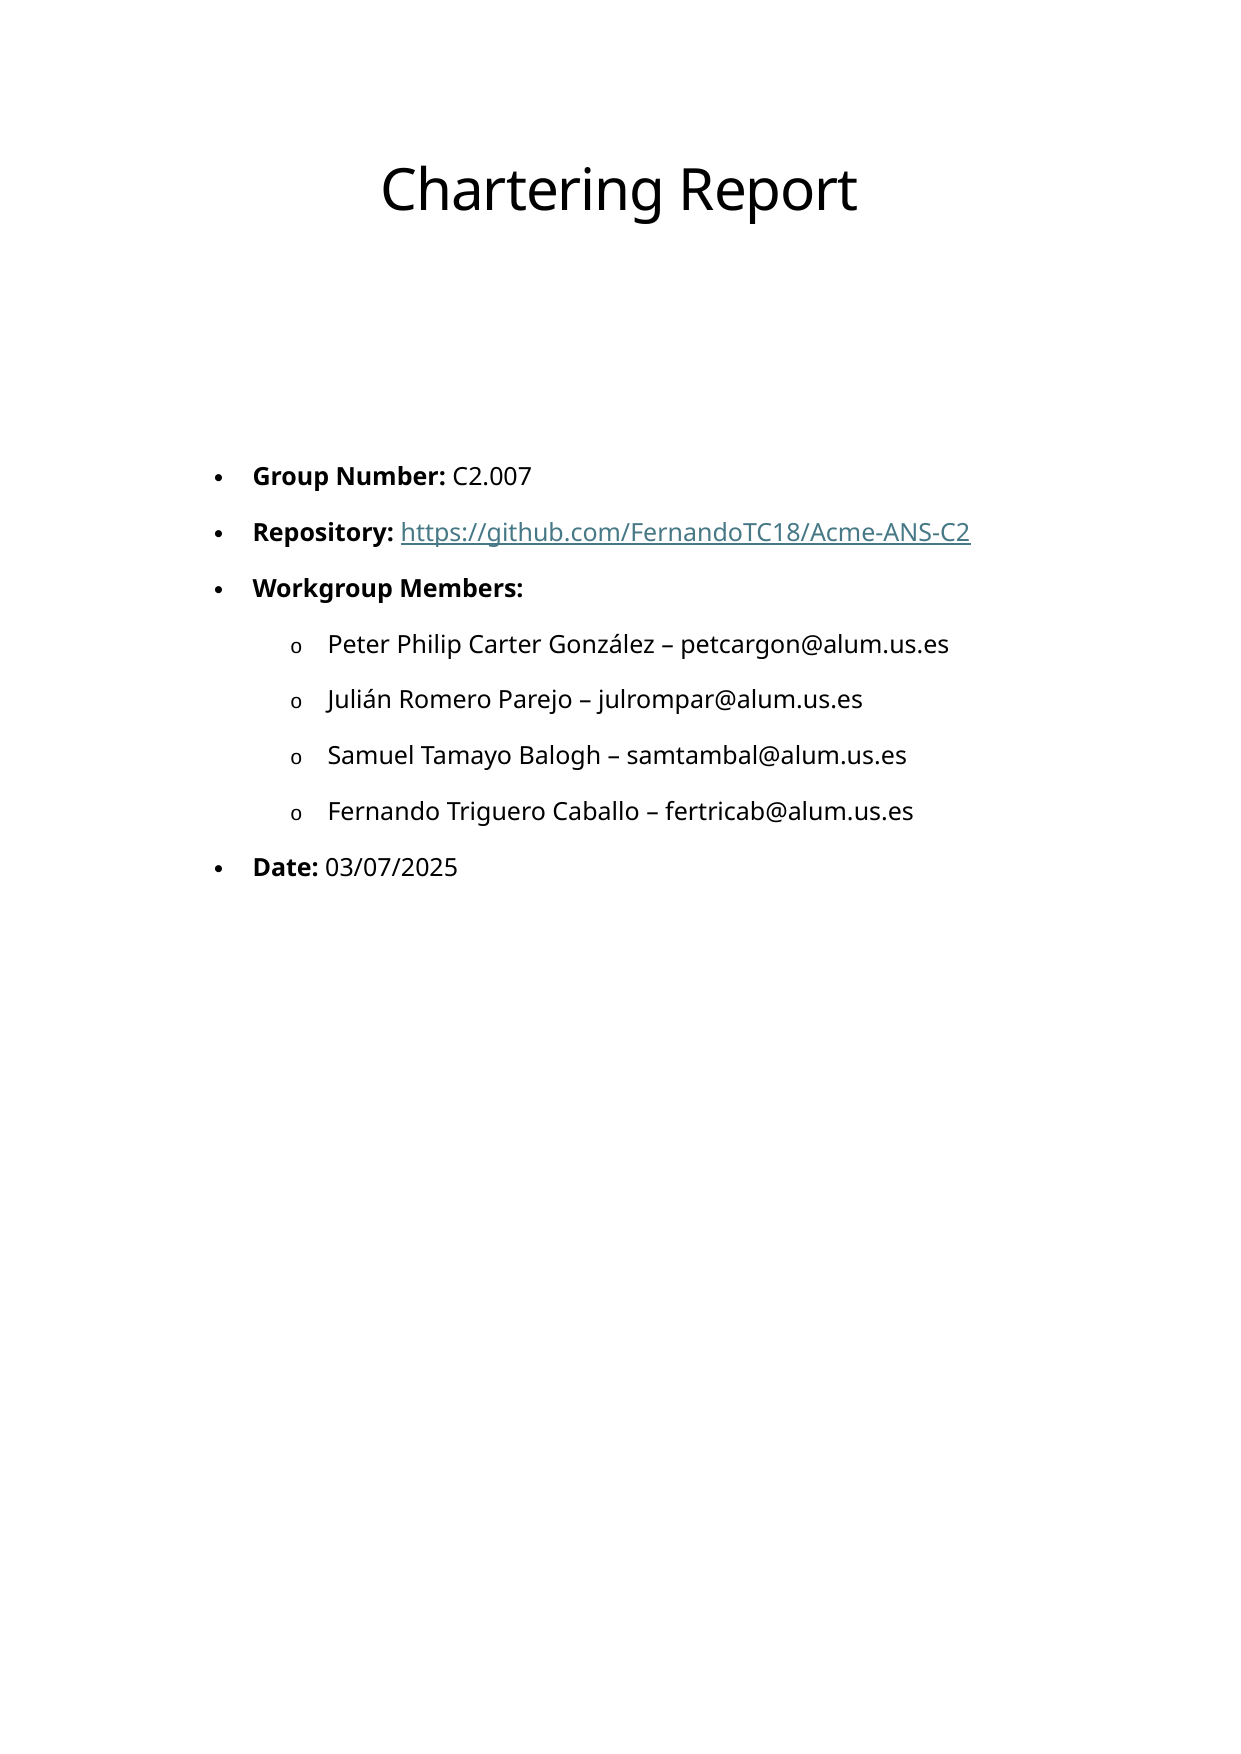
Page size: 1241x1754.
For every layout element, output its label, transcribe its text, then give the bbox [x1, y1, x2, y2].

list Fernando Triguero Caballo – fertricab@alum.us.es [290, 794, 1063, 828]
title Chartering Report [177, 148, 1063, 227]
list Repository: https://github.com/FernandoTC18/Acme-ANS-C2 [215, 514, 1063, 549]
list Samuel Tamayo Balogh – samtambal@alum.us.es [290, 738, 1063, 772]
list Date: 03/07/2025 [215, 849, 1063, 884]
list Workgroup Members: [215, 570, 1063, 604]
list Julián Romero Parejo – julrompar@alum.us.es [290, 682, 1063, 716]
list Group Number: C2.007 [215, 459, 1063, 493]
list Peter Philip Carter González – petcargon@alum.us.es [290, 626, 1063, 660]
